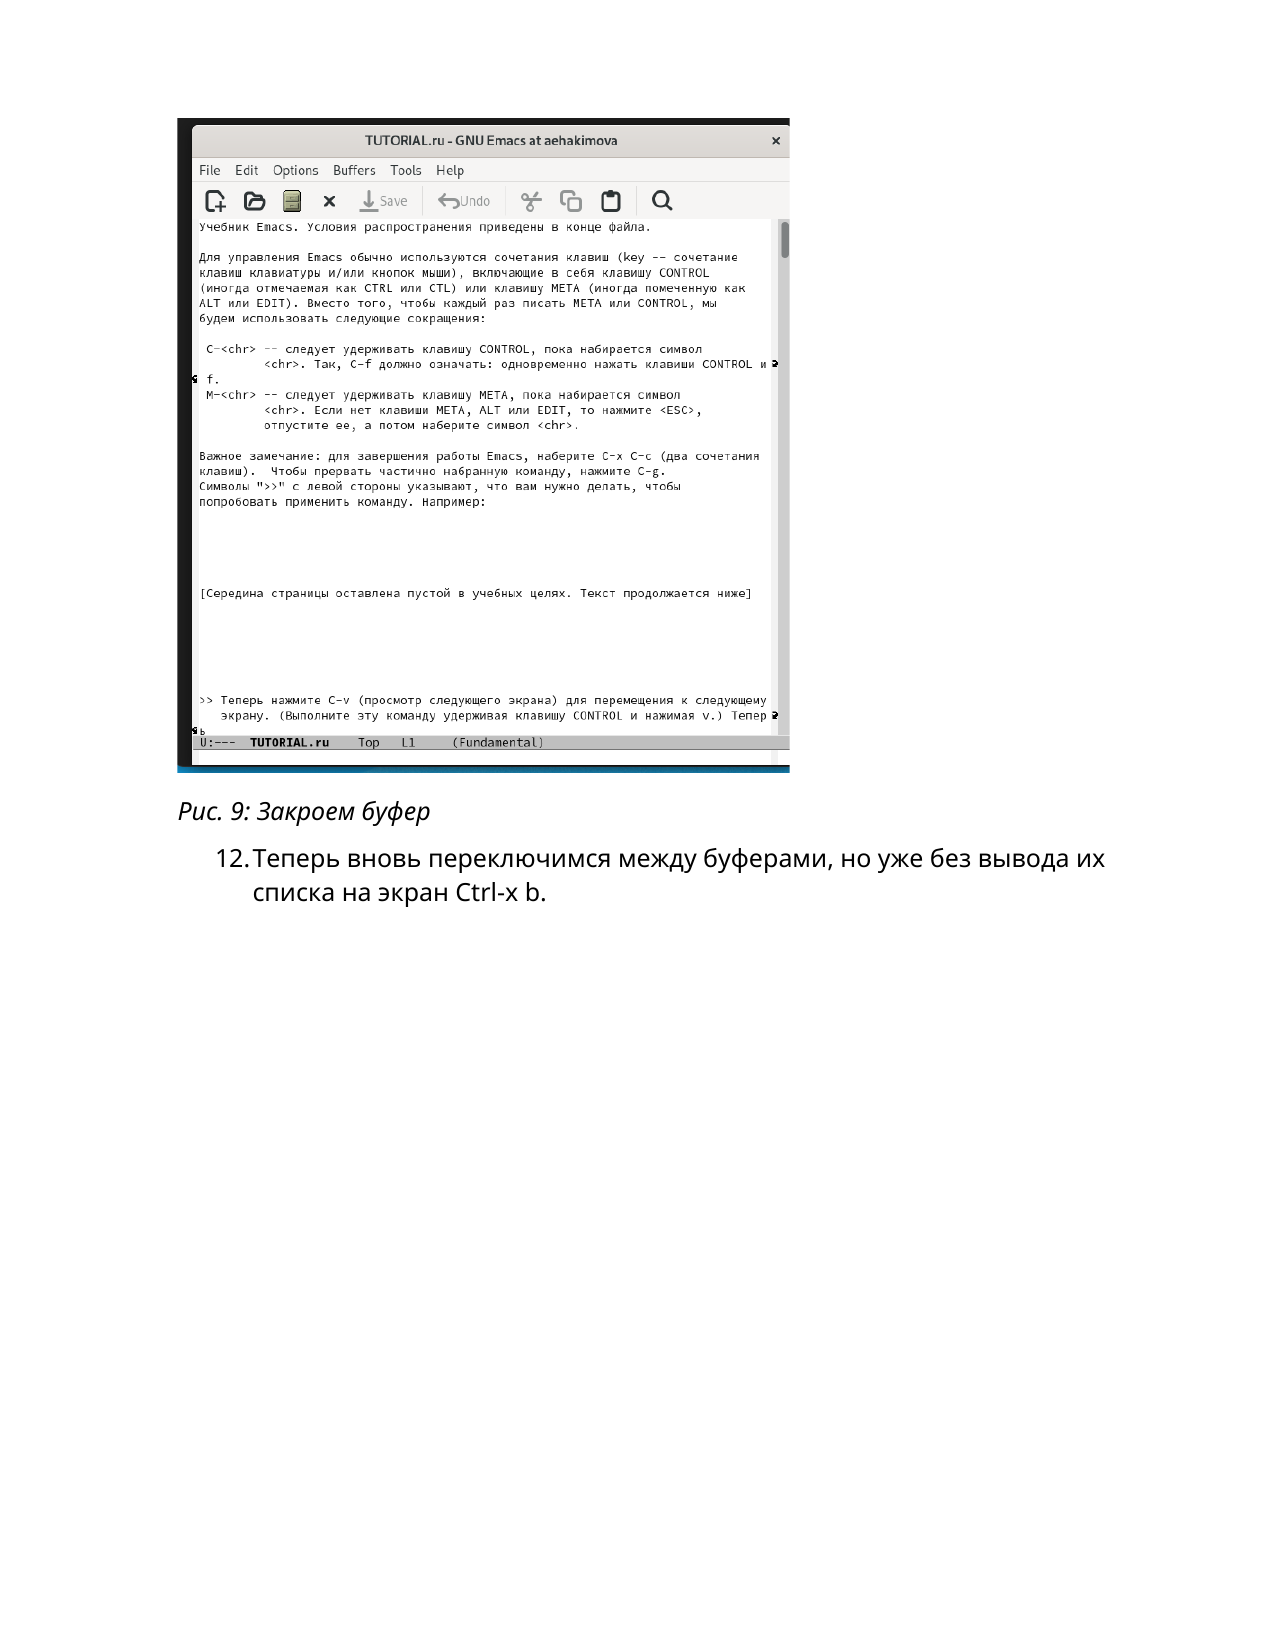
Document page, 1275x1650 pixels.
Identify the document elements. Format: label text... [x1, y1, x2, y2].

list Теперь вновь переключимся между буферами, но уже без вывода их списка на экран Ctrl-x b. [215, 840, 1186, 908]
picture [177, 118, 790, 773]
text Рис. 9: Закроем буфер [177, 794, 1186, 828]
